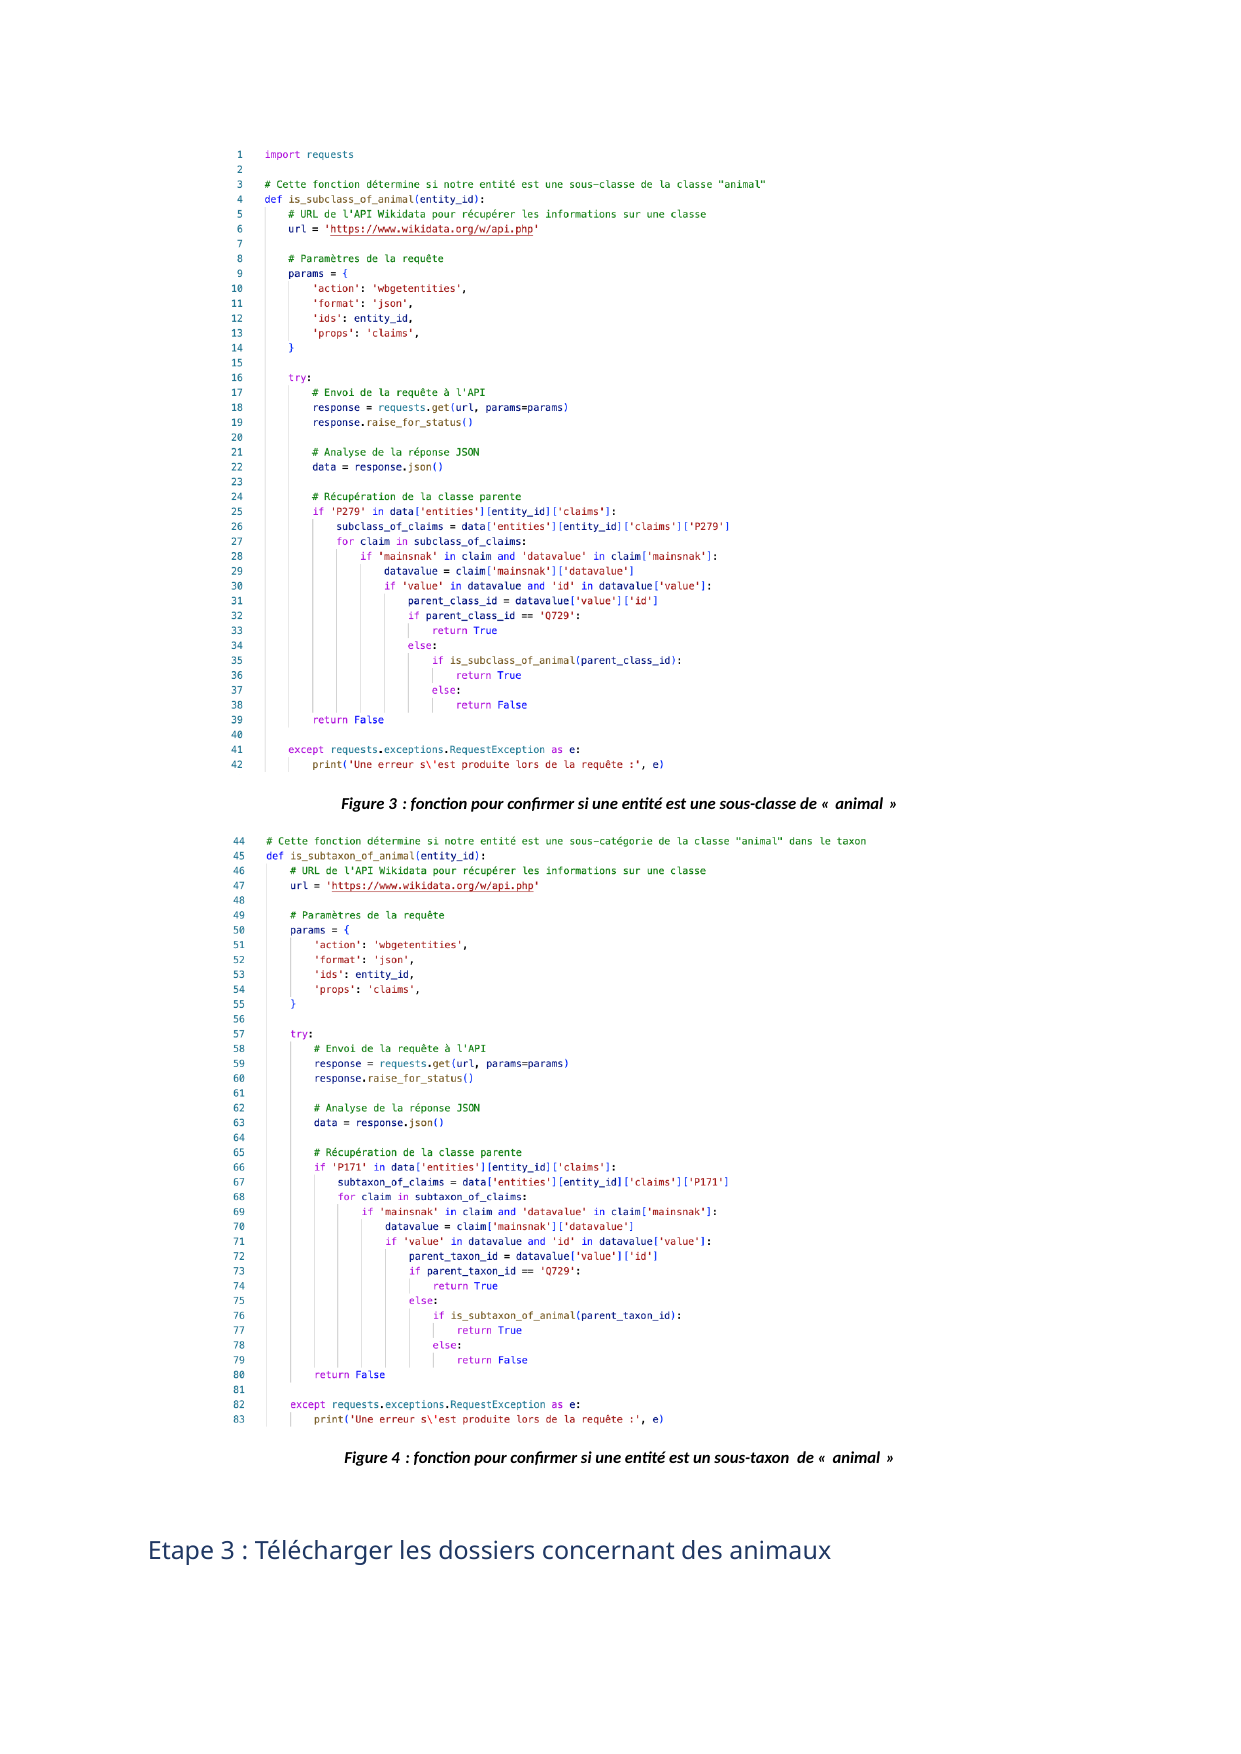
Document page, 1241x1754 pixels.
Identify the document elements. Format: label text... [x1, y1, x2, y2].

subtitle Etape 3 : Télécharger les dossiers concernant des animaux [148, 1533, 1093, 1567]
text Figure 4 : fonction pour confirmer si une entité est un sous-taxon de « animal » [148, 1447, 1093, 1467]
picture [229, 832, 1011, 1429]
picture [227, 147, 1013, 775]
text Figure 3 : fonction pour confirmer si une entité est une sous-classe de « animal » [148, 793, 1093, 814]
